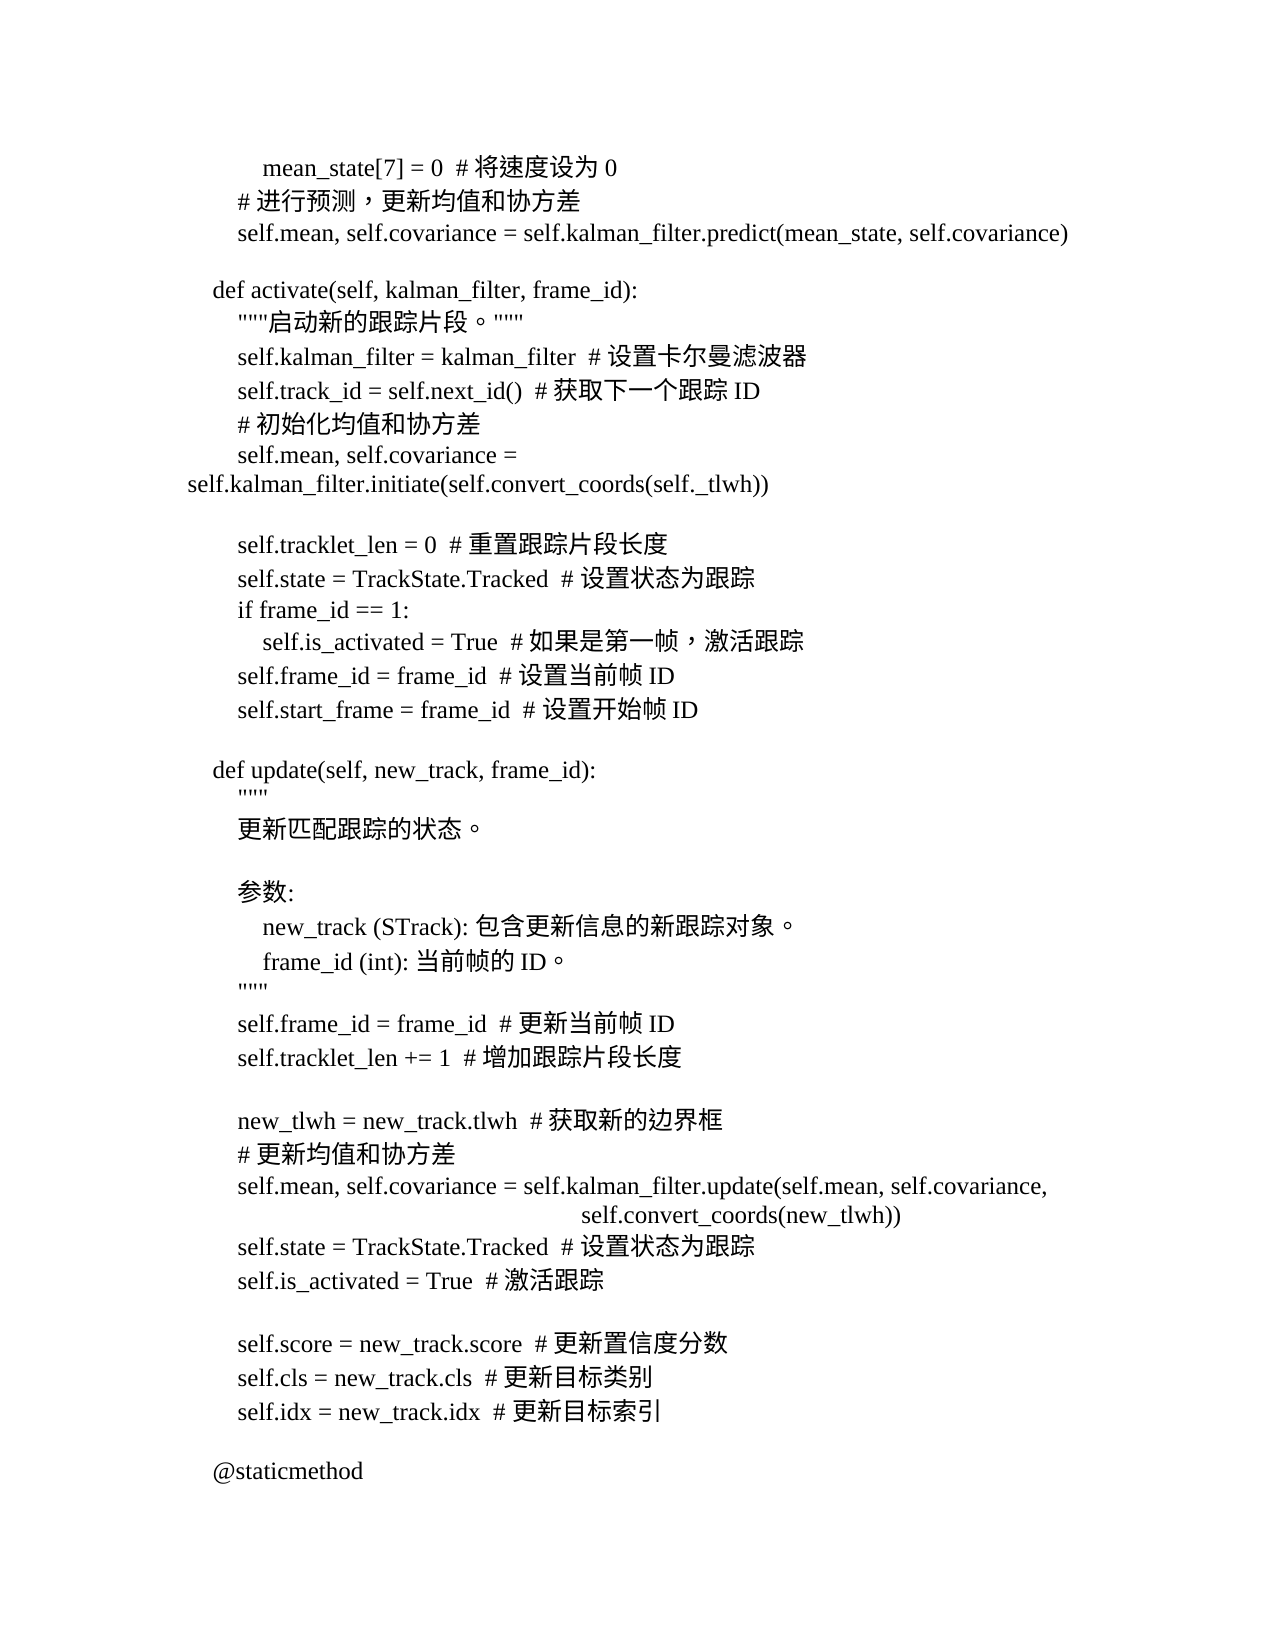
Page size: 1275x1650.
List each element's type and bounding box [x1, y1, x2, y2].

text [187, 150, 1087, 1485]
